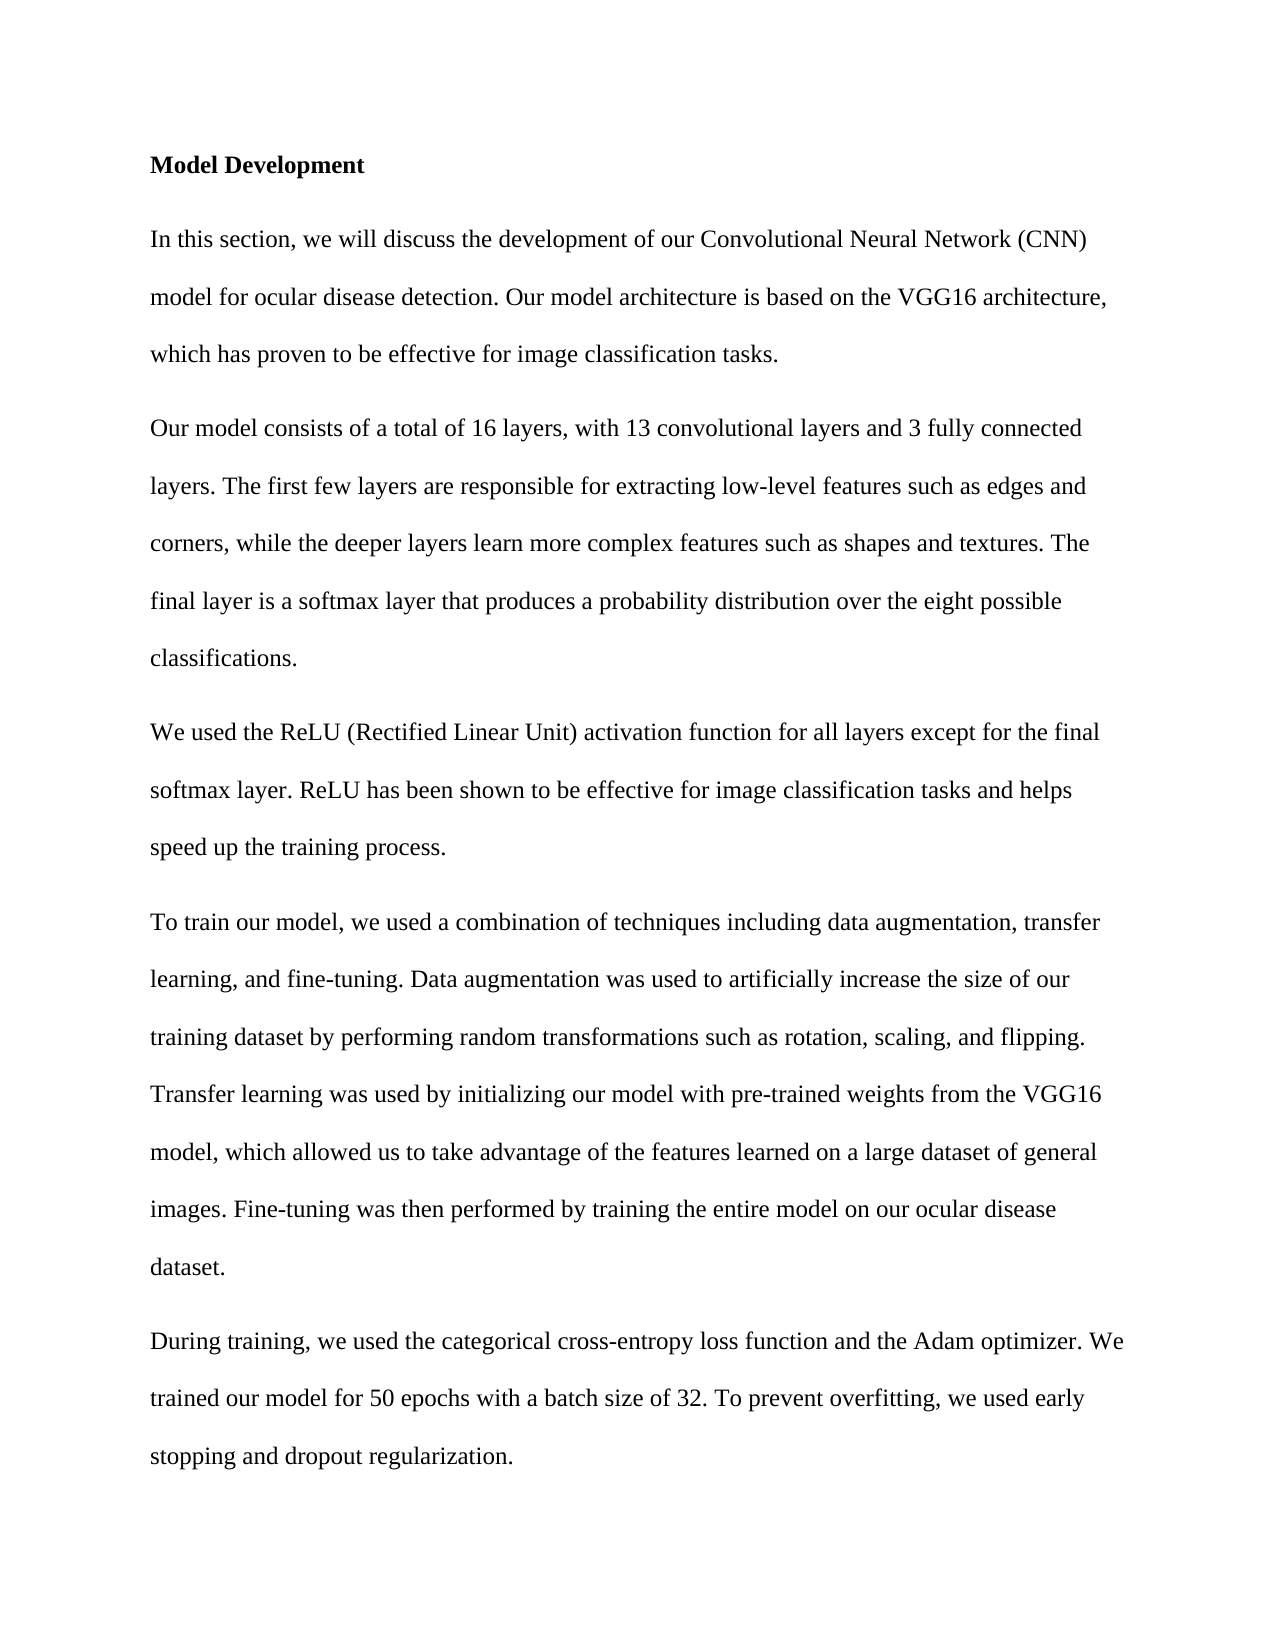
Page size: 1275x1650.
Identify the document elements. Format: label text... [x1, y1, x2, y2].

text Model Development [150, 150, 1125, 179]
text In this section, we will discuss the development of our Convolutional Neural Network (CNN) model for ocular disease detection. Our model architecture is based on the VGG16 architecture, which has proven to be effective for image classification tasks. [150, 224, 1125, 368]
text During training, we used the categorical cross-entropy loss function and the Adam optimizer. We trained our model for 50 epochs with a batch size of 32. To prevent overfitting, we used early stopping and dropout regularization. [150, 1326, 1125, 1469]
text To train our model, we used a combination of techniques including data augmentation, transfer learning, and fine-tuning. Data augmentation was used to artificially increase the size of our training dataset by performing random transformations such as rotation, scaling, and flipping. Transfer learning was used by initializing our model with pre-trained weights from the VGG16 model, which allowed us to take advantage of the features learned on a large dataset of general images. Fine-tuning was then performed by training the entire model on our ocular disease dataset. [150, 907, 1125, 1280]
text Our model consists of a total of 16 layers, with 13 convolutional layers and 3 fully connected layers. The first few layers are responsible for extracting low-level features such as edges and corners, while the deeper layers learn more complex features such as shapes and textures. The final layer is a softmax layer that produces a probability distribution over the eight possible classifications. [150, 413, 1125, 672]
text We used the ReLU (Rectified Linear Unit) activation function for all layers except for the final softmax layer. ReLU has been shown to be effective for image classification tasks and helps speed up the training process. [150, 717, 1125, 861]
